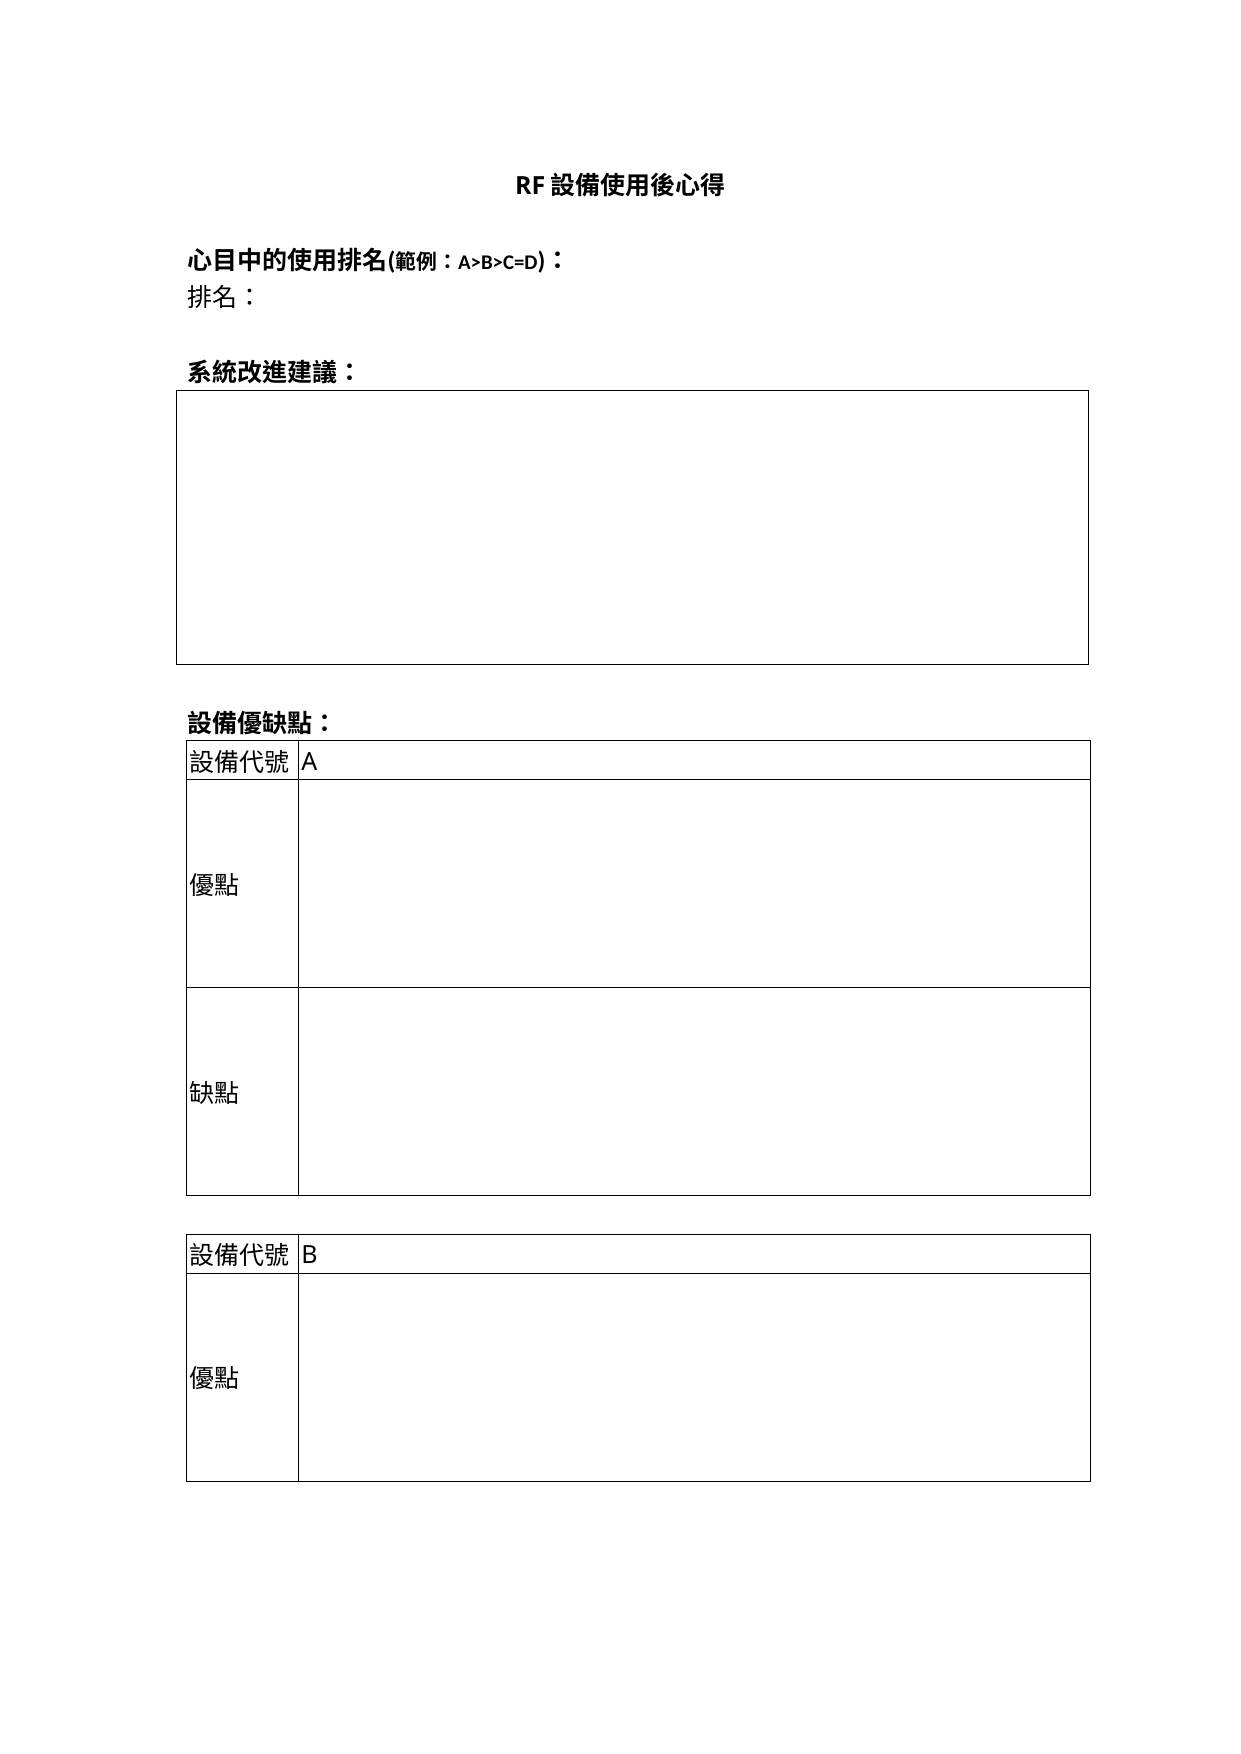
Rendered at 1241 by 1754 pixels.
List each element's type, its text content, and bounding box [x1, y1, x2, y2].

table_header B [299, 1235, 1090, 1272]
table_cell 優點 [187, 1274, 298, 1481]
table_header A [299, 741, 1090, 779]
text 系統改進建議： [187, 352, 1053, 389]
table_cell [299, 1274, 1090, 1481]
table_header [177, 391, 1088, 664]
table_cell 缺點 [187, 988, 298, 1195]
table_header 設備代號 [187, 1235, 298, 1272]
table_header 設備代號 [187, 741, 298, 779]
text 排名： [187, 277, 1053, 314]
table_cell 優點 [187, 780, 298, 987]
table_cell [299, 780, 1090, 987]
text 設備優缺點： [187, 703, 1053, 740]
text RF設備使用後心得 [187, 164, 1053, 202]
text 心目中的使用排名(範例：A>B>C=D)： [187, 239, 1053, 277]
table_cell [299, 988, 1090, 1195]
